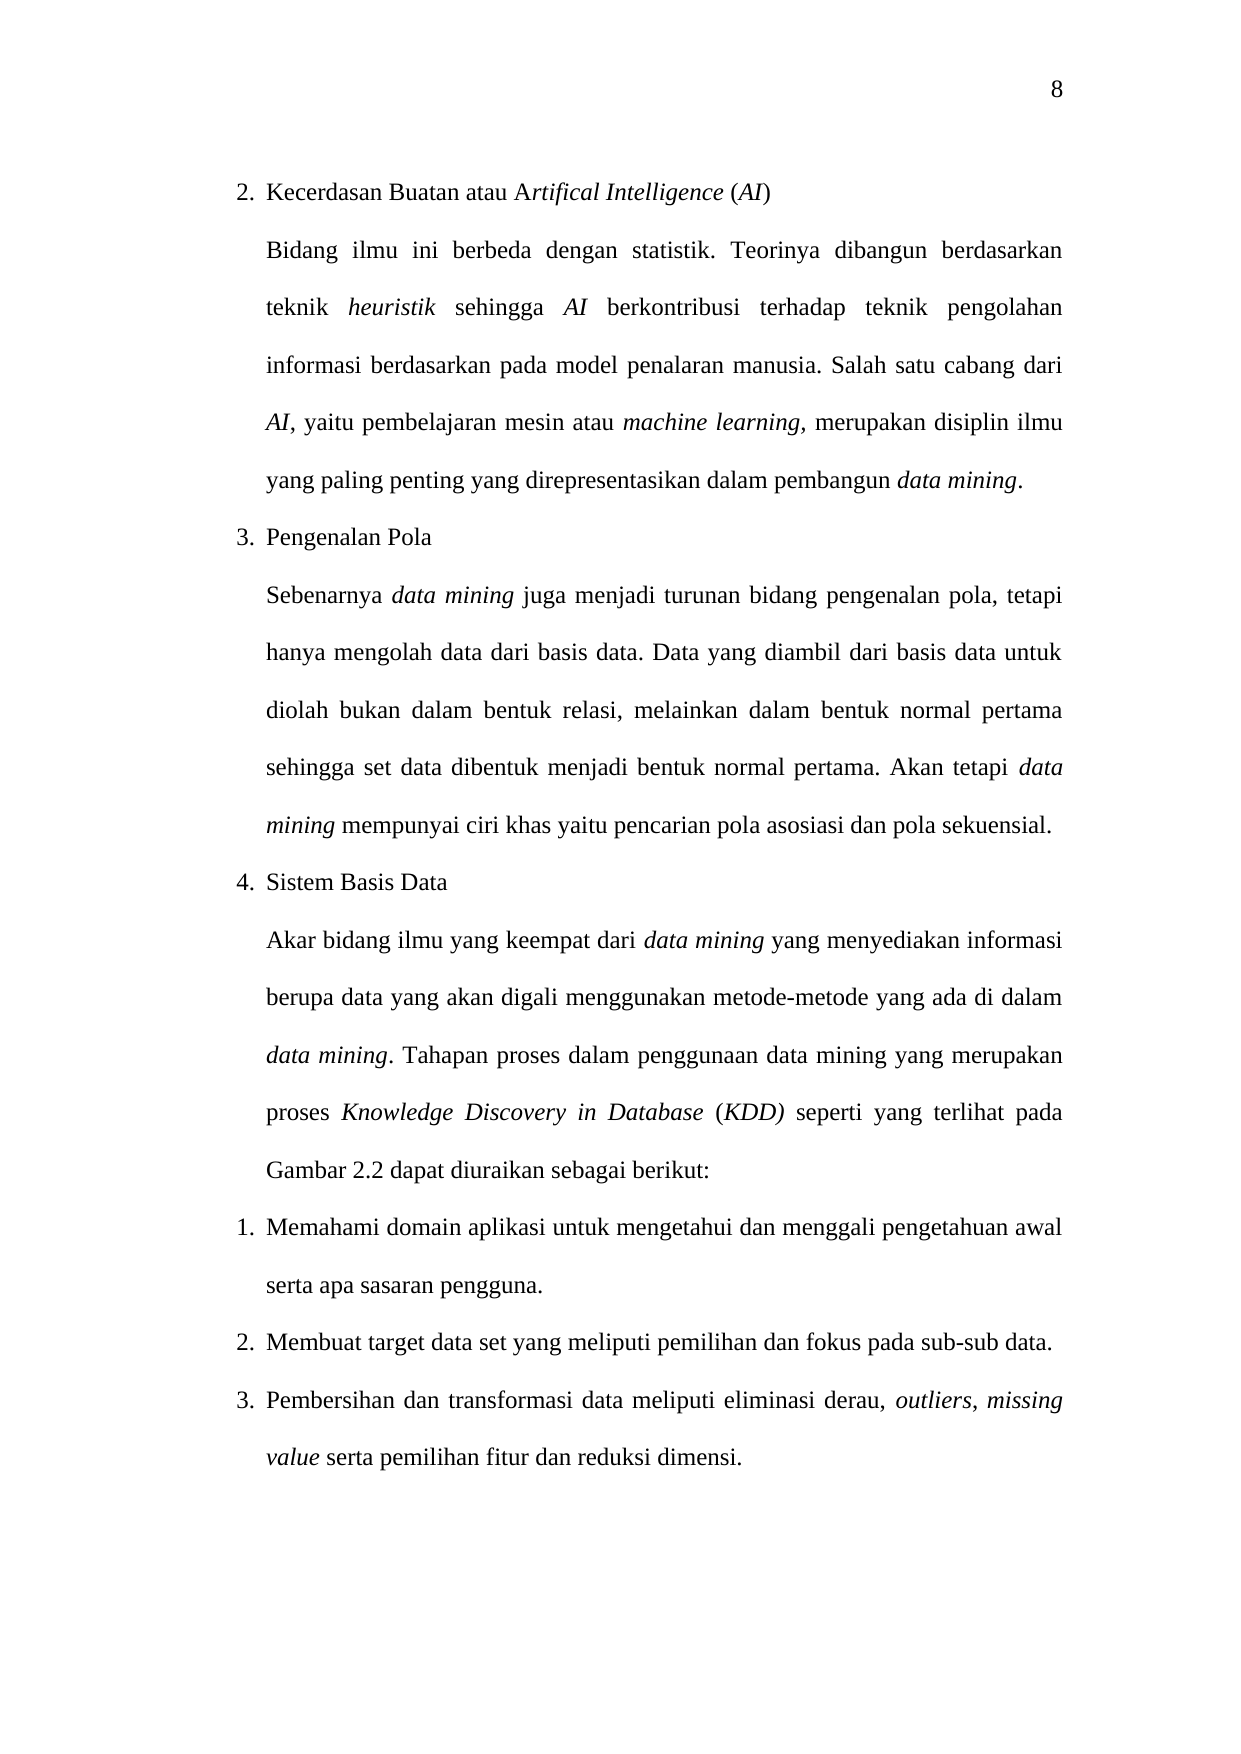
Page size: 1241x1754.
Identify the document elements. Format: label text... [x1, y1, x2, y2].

list Membuat target data set yang meliputi pemilihan dan fokus pada sub-sub data. [236, 1327, 1063, 1356]
list Memahami domain aplikasi untuk mengetahui dan menggali pengetahuan awal serta apa sasaran pengguna. [236, 1212, 1063, 1298]
list Pengenalan Pola [236, 522, 1063, 551]
list Sistem Basis Data [236, 867, 1063, 896]
list Kecerdasan Buatan atau Artifical Intelligence (AI) [236, 177, 1063, 206]
list Sebenarnya data mining juga menjadi turunan bidang pengenalan pola, tetapi hanya mengolah data dari basis data. Data yang diambil dari basis data untuk diolah bukan dalam bentuk relasi, melainkan dalam bentuk normal pertama sehingga set data dibentuk menjadi bentuk normal pertama. Akan tetapi data mining mempunyai ciri khas yaitu pencarian pola asosiasi dan pola sekuensial. [266, 580, 1063, 838]
list Akar bidang ilmu yang keempat dari data mining yang menyediakan informasi berupa data yang akan digali menggunakan metode-metode yang ada di dalam data mining. Tahapan proses dalam penggunaan data mining yang merupakan proses Knowledge Discovery in Database (KDD) seperti yang terlihat pada Gambar 2.2 dapat diuraikan sebagai berikut: [266, 925, 1063, 1183]
list Bidang ilmu ini berbeda dengan statistik. Teorinya dibangun berdasarkan teknik heuristik sehingga AI berkontribusi terhadap teknik pengolahan informasi berdasarkan pada model penalaran manusia. Salah satu cabang dari AI, yaitu pembelajaran mesin atau machine learning, merupakan disiplin ilmu yang paling penting yang direpresentasikan dalam pembangun data mining. [266, 235, 1063, 493]
list Pembersihan dan transformasi data meliputi eliminasi derau, outliers, missing value serta pemilihan fitur dan reduksi dimensi. [236, 1385, 1063, 1471]
